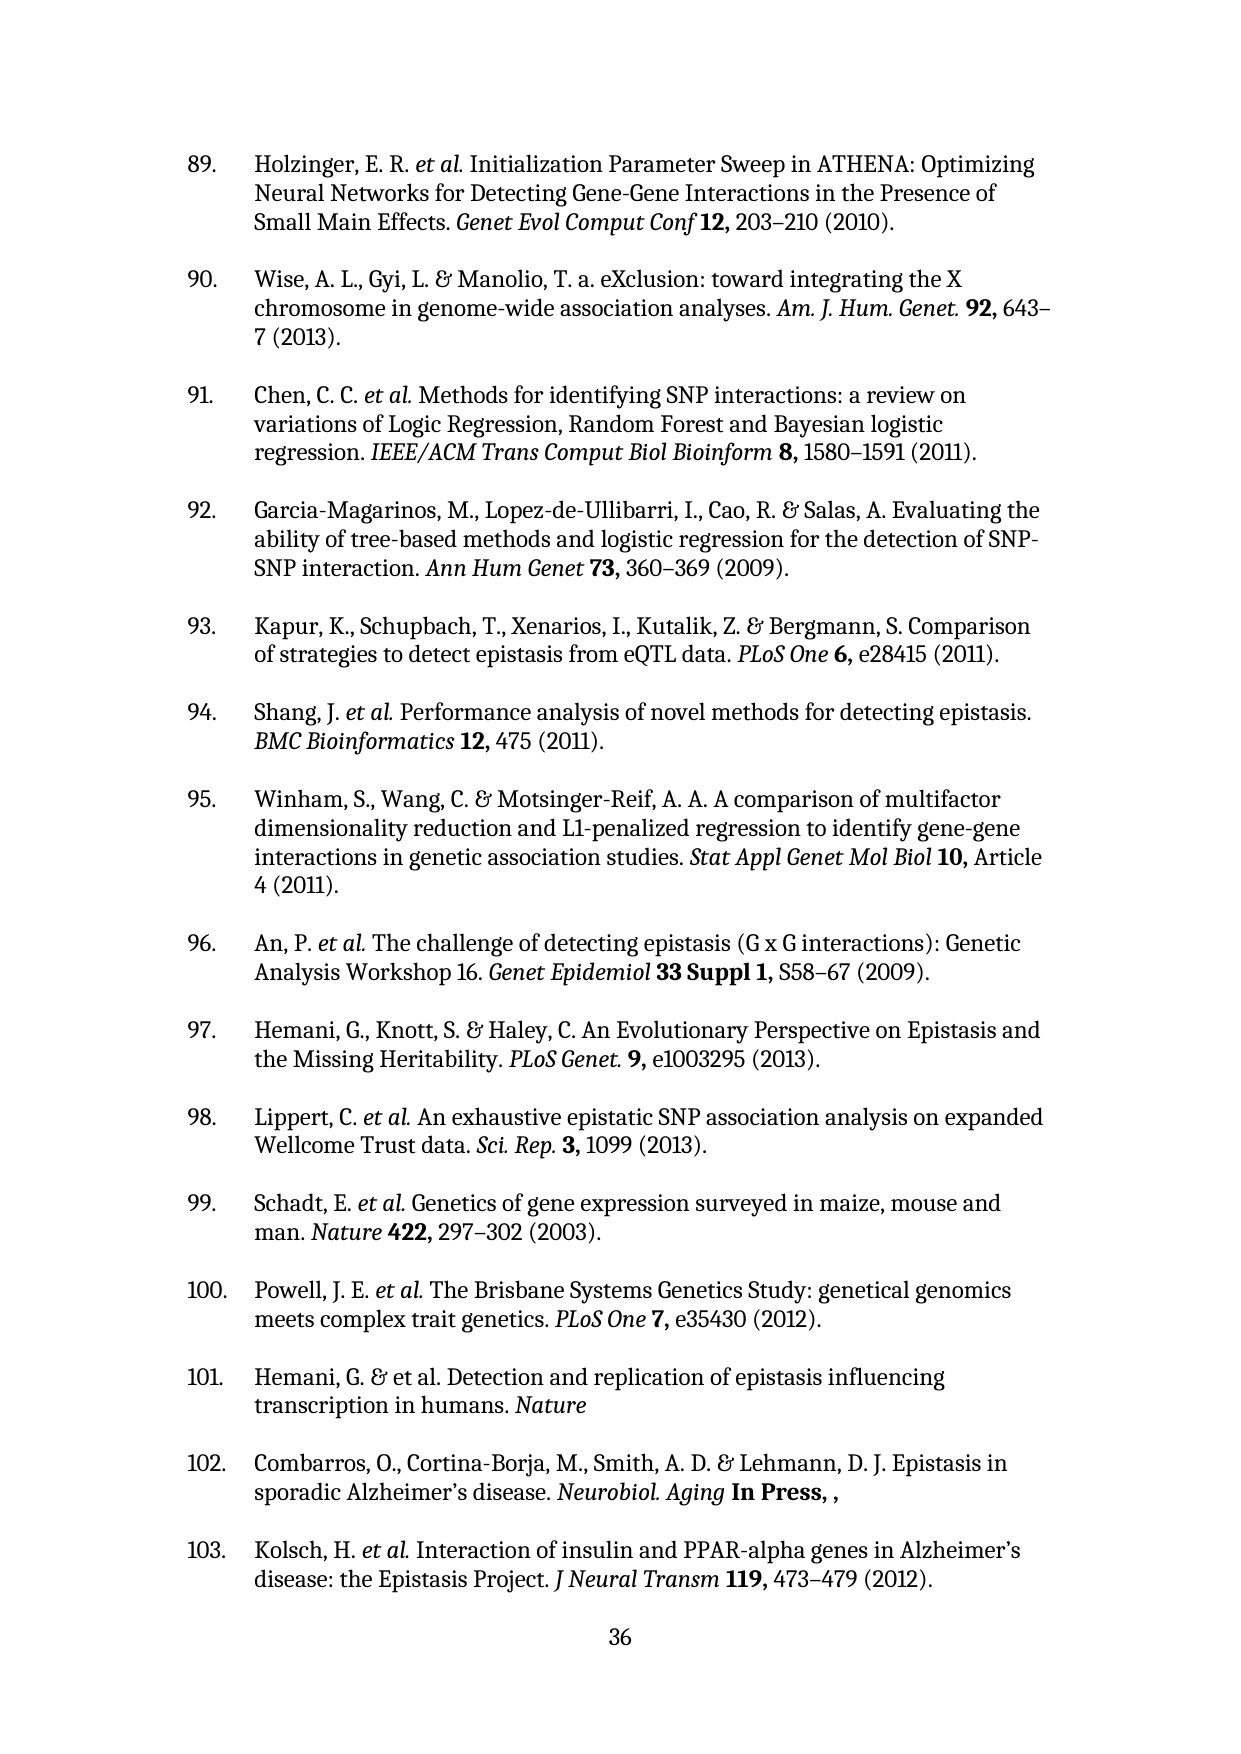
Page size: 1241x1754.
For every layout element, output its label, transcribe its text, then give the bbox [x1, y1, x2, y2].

text 97. Hemani, G., Knott, S. & Haley, C. An Evolutionary Perspective on Epistasis and the Missing Heritability. PLoS Genet. 9, e1003295 (2013). [187, 1016, 1053, 1073]
text 98. Lippert, C. et al. An exhaustive epistatic SNP association analysis on expanded Wellcome Trust data. Sci. Rep. 3, 1099 (2013). [187, 1102, 1053, 1160]
text 89. Holzinger, E. R. et al. Initialization Parameter Sweep in ATHENA: Optimizing Neural Networks for Detecting Gene-Gene Interactions in the Presence of Small Main Effects. Genet Evol Comput Conf 12, 203–210 (2010). [187, 150, 1053, 236]
text 94. Shang, J. et al. Performance analysis of novel methods for detecting epistasis. BMC Bioinformatics 12, 475 (2011). [187, 698, 1053, 756]
text 91. Chen, C. C. et al. Methods for identifying SNP interactions: a review on variations of Logic Regression, Random Forest and Bayesian logistic regression. IEEE/ACM Trans Comput Biol Bioinform 8, 1580–1591 (2011). [187, 381, 1053, 467]
text 100. Powell, J. E. et al. The Brisbane Systems Genetics Study: genetical genomics meets complex trait genetics. PLoS One 7, e35430 (2012). [187, 1276, 1053, 1333]
text 101. Hemani, G. & et al. Detection and replication of epistasis influencing transcription in humans. Nature [187, 1362, 1053, 1420]
text 92. Garcia-Magarinos, M., Lopez-de-Ullibarri, I., Cao, R. & Salas, A. Evaluating the ability of tree-based methods and logistic regression for the detection of SNP-SNP interaction. Ann Hum Genet 73, 360–369 (2009). [187, 496, 1053, 582]
text 102. Combarros, O., Cortina-Borja, M., Smith, A. D. & Lehmann, D. J. Epistasis in sporadic Alzheimer’s disease. Neurobiol. Aging In Press, , [187, 1449, 1053, 1507]
text 95. Winham, S., Wang, C. & Motsinger-Reif, A. A. A comparison of multifactor dimensionality reduction and L1-penalized regression to identify gene-gene interactions in genetic association studies. Stat Appl Genet Mol Biol 10, Article 4 (2011). [187, 785, 1053, 900]
text 96. An, P. et al. The challenge of detecting epistasis (G x G interactions): Genetic Analysis Workshop 16. Genet Epidemiol 33 Suppl 1, S58–67 (2009). [187, 929, 1053, 987]
text 90. Wise, A. L., Gyi, L. & Manolio, T. a. eXclusion: toward integrating the X chromosome in genome-wide association analyses. Am. J. Hum. Genet. 92, 643–7 (2013). [187, 265, 1053, 352]
text 93. Kapur, K., Schupbach, T., Xenarios, I., Kutalik, Z. & Bergmann, S. Comparison of strategies to detect epistasis from eQTL data. PLoS One 6, e28415 (2011). [187, 612, 1053, 669]
text 103. Kolsch, H. et al. Interaction of insulin and PPAR-alpha genes in Alzheimer’s disease: the Epistasis Project. J Neural Transm 119, 473–479 (2012). [187, 1536, 1053, 1593]
text 99. Schadt, E. et al. Genetics of gene expression surveyed in maize, mouse and man. Nature 422, 297–302 (2003). [187, 1189, 1053, 1247]
